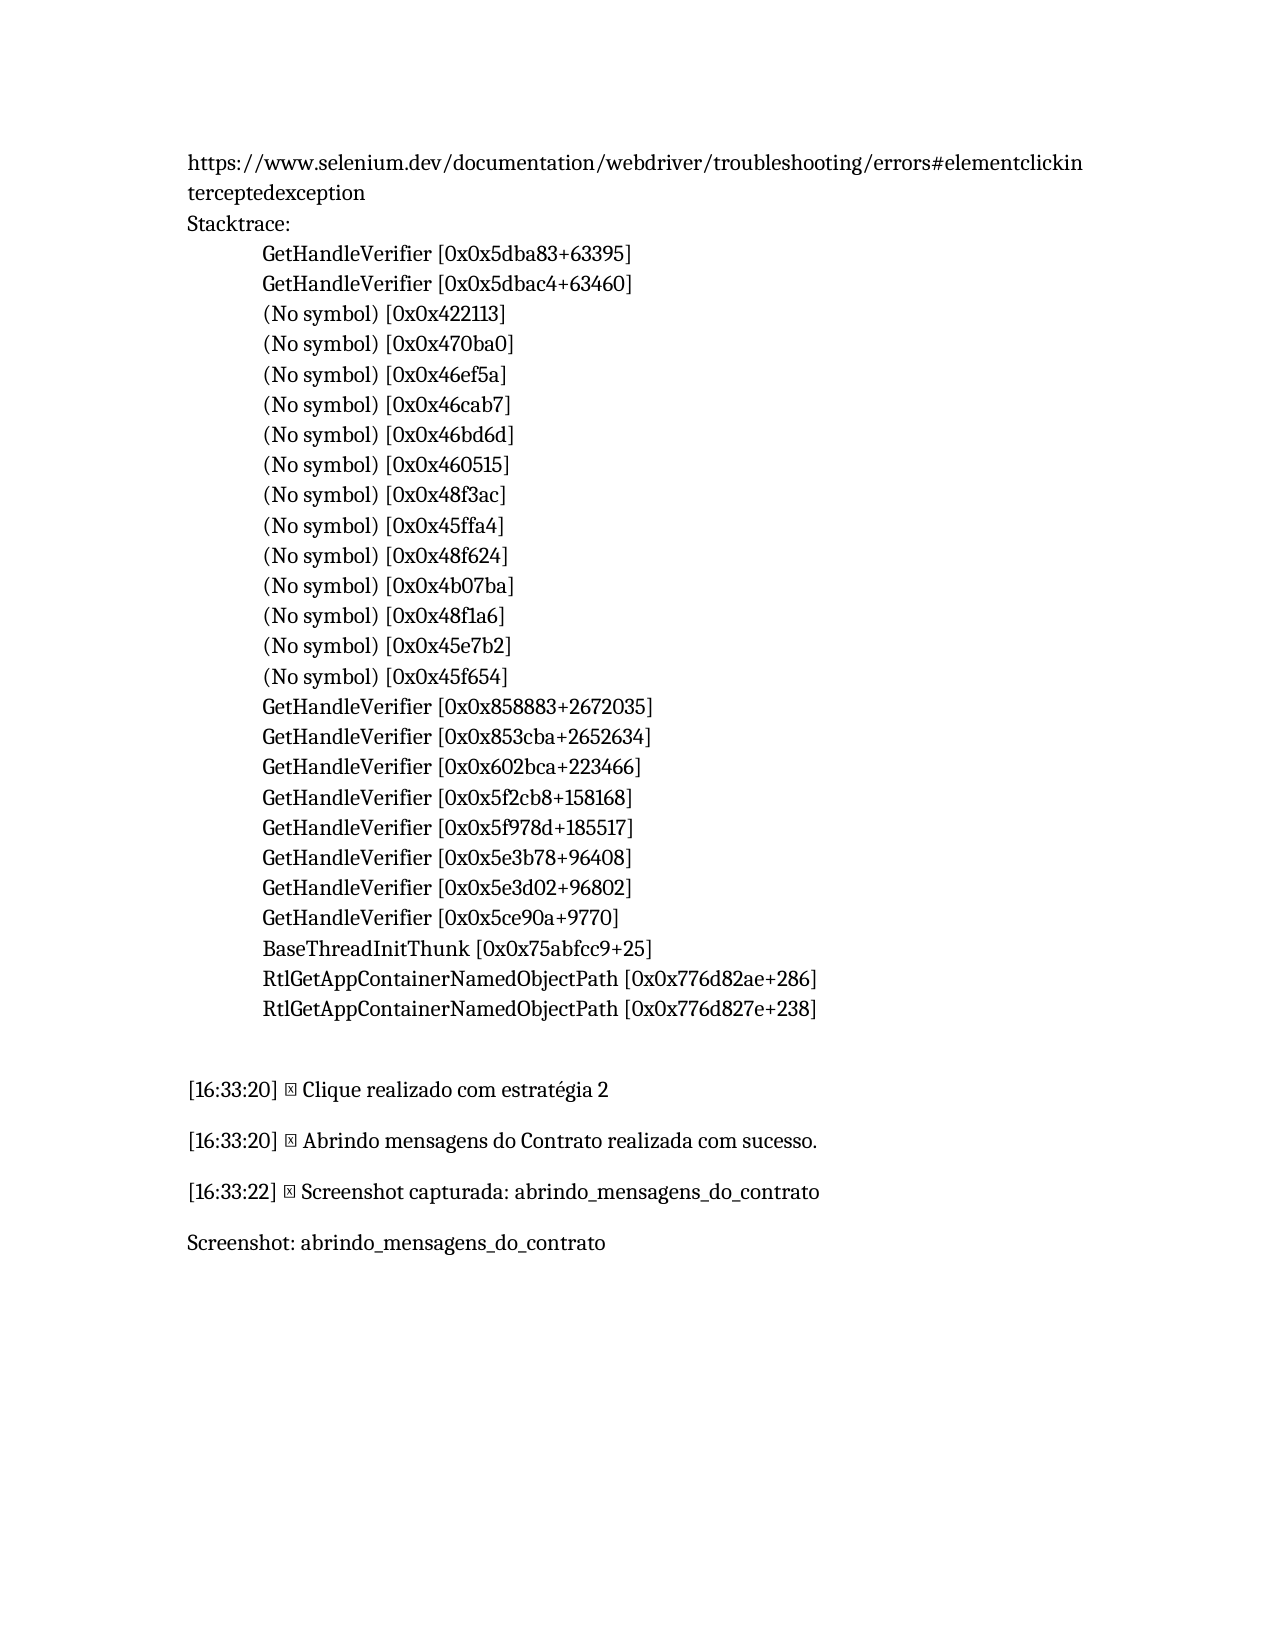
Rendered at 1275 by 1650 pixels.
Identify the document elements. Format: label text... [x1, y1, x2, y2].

text [16:33:20] ✅ Abrindo mensagens do Contrato realizada com sucesso. [187, 1128, 1087, 1154]
text Screenshot: abrindo_mensagens_do_contrato [187, 1230, 1087, 1257]
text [187, 150, 1087, 1052]
text [16:33:22] 📸 Screenshot capturada: abrindo_mensagens_do_contrato [187, 1179, 1087, 1206]
text [16:33:20] ✅ Clique realizado com estratégia 2 [187, 1077, 1087, 1103]
